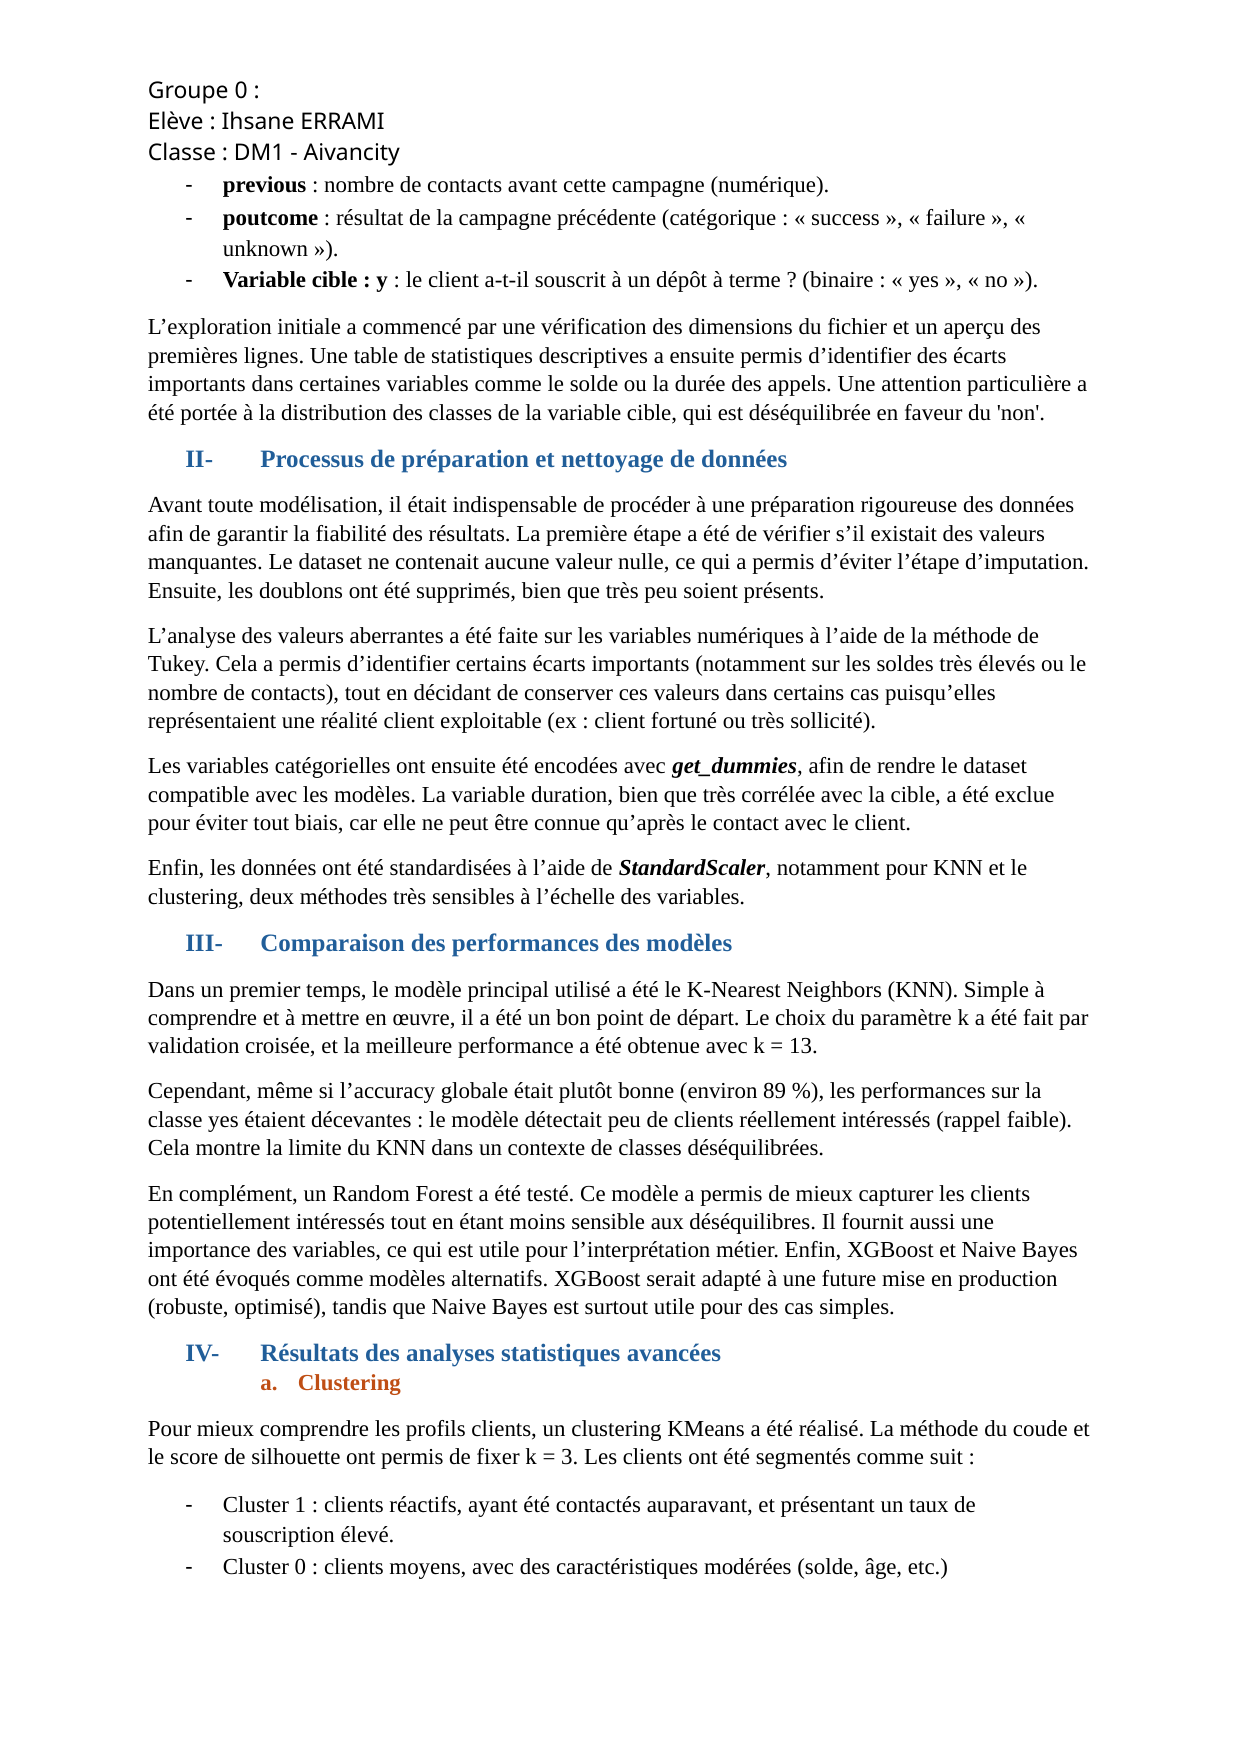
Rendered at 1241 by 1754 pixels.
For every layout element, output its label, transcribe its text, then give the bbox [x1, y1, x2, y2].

text L’exploration initiale a commencé par une vérification des dimensions du fichier et un aperçu des premières lignes. Une table de statistiques descriptives a ensuite permis d’identifier des écarts importants dans certaines variables comme le solde ou la durée des appels. Une attention particulière a été portée à la distribution des classes de la variable cible, qui est déséquilibrée en faveur du 'non'. [148, 313, 1093, 425]
text En complément, un Random Forest a été testé. Ce modèle a permis de mieux capturer les clients potentiellement intéressés tout en étant moins sensible aux déséquilibres. Il fournit aussi une importance des variables, ce qui est utile pour l’interprétation métier. Enfin, XGBoost et Naive Bayes ont été évoqués comme modèles alternatifs. XGBoost serait adapté à une future mise en production (robuste, optimisé), tandis que Naive Bayes est surtout utile pour des cas simples. [148, 1179, 1093, 1320]
text Pour mieux comprendre les profils clients, un clustering KMeans a été réalisé. La méthode du coude et le score de silhouette ont permis de fixer k = 3. Les clients ont été segmentés comme suit : [148, 1414, 1093, 1469]
text Enfin, les données ont été standardisées à l’aide de StandardScaler, notamment pour KNN et le clustering, deux méthodes très sensibles à l’échelle des variables. [148, 854, 1093, 909]
list Comparaison des performances des modèles [185, 928, 1093, 957]
list Clustering [260, 1369, 1093, 1396]
list Cluster 1 : clients réactifs, ayant été contactés auparavant, et présentant un taux de souscription élevé. [185, 1488, 1093, 1548]
text Les variables catégorielles ont ensuite été encodées avec get_dummies, afin de rendre le dataset compatible avec les modèles. La variable duration, bien que très corrélée avec la cible, a été exclue pour éviter tout biais, car elle ne peut être connue qu’après le contact avec le client. [148, 752, 1093, 836]
list previous : nombre de contacts avant cette campagne (numérique). [185, 167, 1093, 199]
list Cluster 0 : clients moyens, avec des caractéristiques modérées (solde, âge, etc.) [185, 1550, 1093, 1581]
text Avant toute modélisation, il était indispensable de procéder à une préparation rigoureuse des données afin de garantir la fiabilité des résultats. La première étape a été de vérifier s’il existait des valeurs manquantes. Le dataset ne contenait aucune valeur nulle, ce qui a permis d’éviter l’étape d’imputation. Ensuite, les doublons ont été supprimés, bien que très peu soient présents. [148, 492, 1093, 603]
text Dans un premier temps, le modèle principal utilisé a été le K-Nearest Neighbors (KNN). Simple à comprendre et à mettre en œuvre, il a été un bon point de départ. Le choix du paramètre k a été fait par validation croisée, et la meilleure performance a été obtenue avec k = 13. [148, 976, 1093, 1059]
list Variable cible : y : le client a-t-il souscrit à un dépôt à terme ? (binaire : « yes », « no »). [185, 263, 1093, 294]
list Résultats des analyses statistiques avancées [185, 1338, 1093, 1367]
list Processus de préparation et nettoyage de données [185, 444, 1093, 473]
text Cependant, même si l’accuracy globale était plutôt bonne (environ 89 %), les performances sur la classe yes étaient décevantes : le modèle détectait peu de clients réellement intéressés (rappel faible). Cela montre la limite du KNN dans un contexte de classes déséquilibrées. [148, 1078, 1093, 1161]
text L’analyse des valeurs aberrantes a été faite sur les variables numériques à l’aide de la méthode de Tukey. Cela a permis d’identifier certains écarts importants (notamment sur les soldes très élevés ou le nombre de contacts), tout en décidant de conserver ces valeurs dans certains cas puisqu’elles représentaient une réalité client exploitable (ex : client fortuné ou très sollicité). [148, 622, 1093, 734]
list poutcome : résultat de la campagne précédente (catégorique : « success », « failure », « unknown »). [185, 201, 1093, 261]
